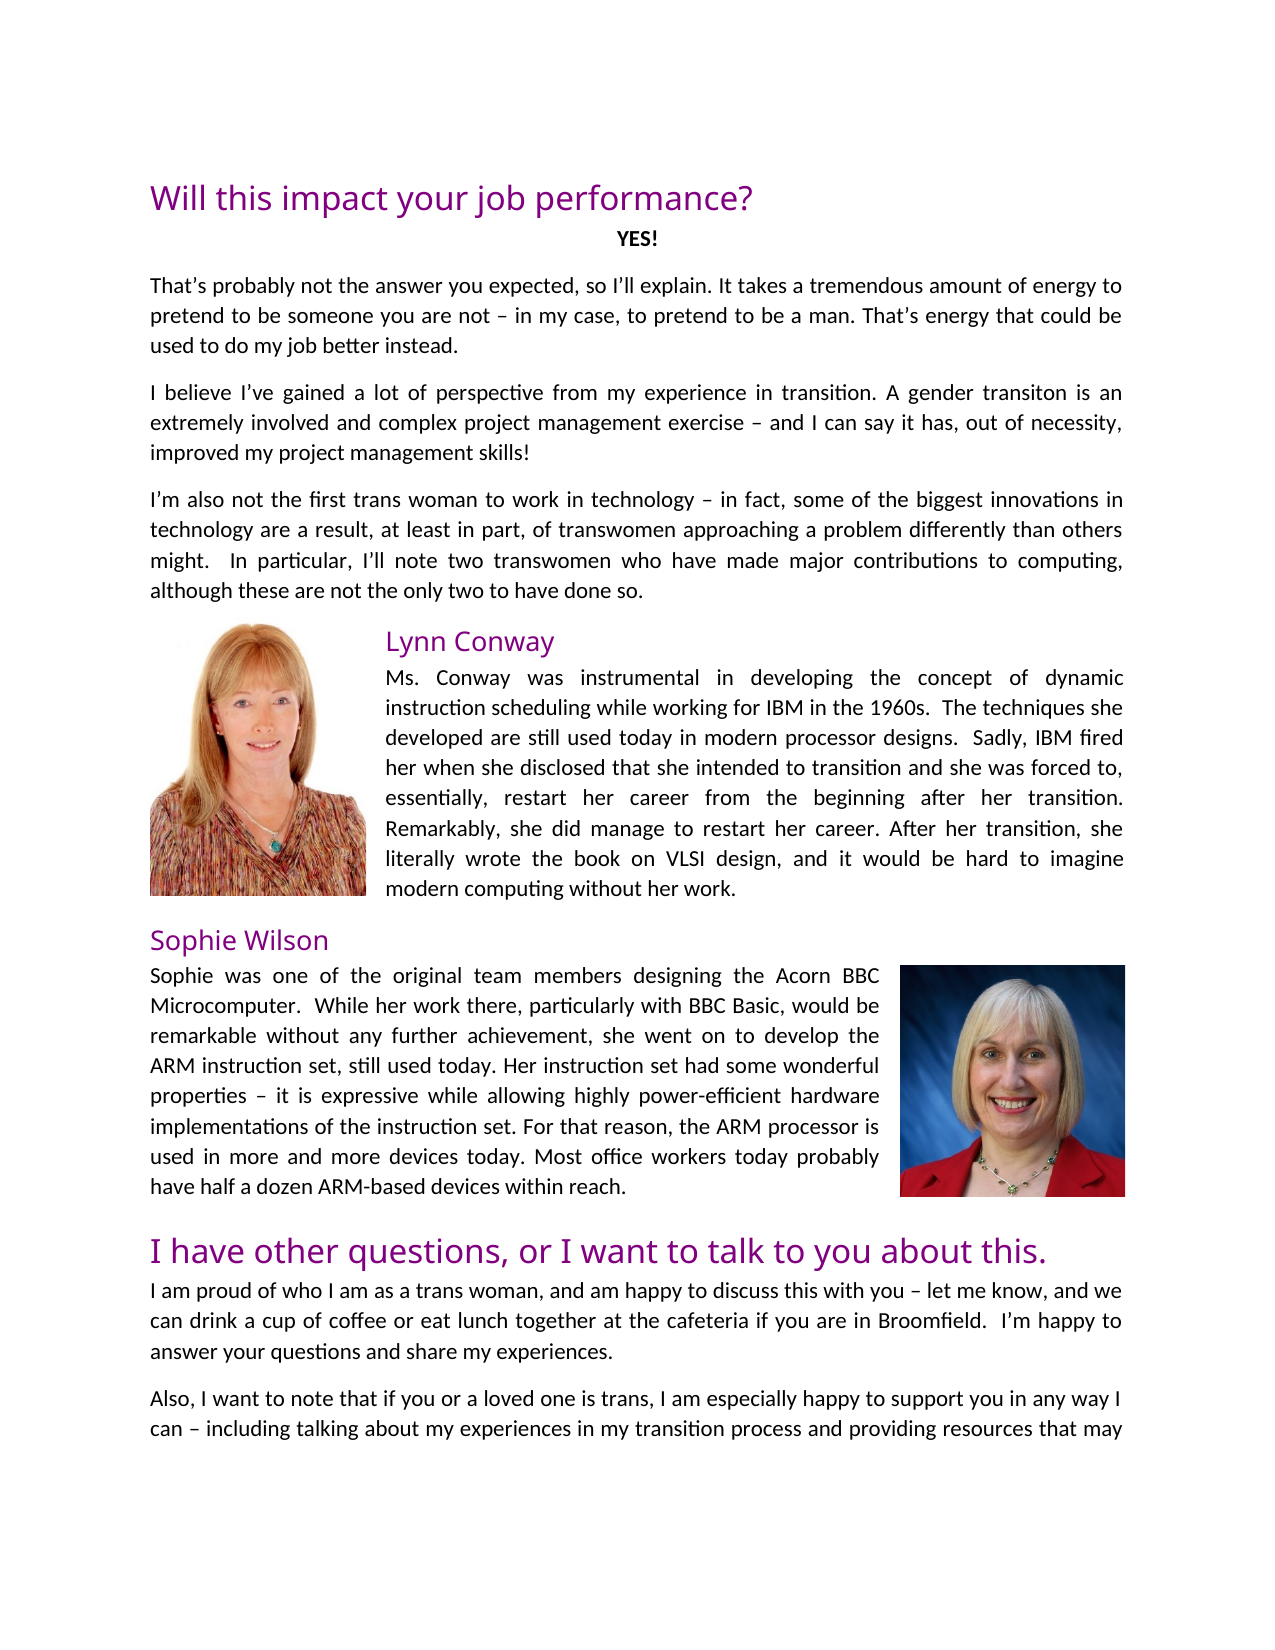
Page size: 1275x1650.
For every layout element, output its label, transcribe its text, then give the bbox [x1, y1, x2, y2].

text I am proud of who I am as a trans woman, and am happy to discuss this with you – let me know, and we can drink a cup of coffee or eat lunch together at the cafeteria if you are in Broomfield. I’m happy to answer your questions and share my experiences. [150, 1276, 1125, 1365]
subtitle I have other questions, or I want to talk to you about this. [150, 1227, 1125, 1273]
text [150, 1384, 1125, 1442]
text Sophie was one of the original team members designing the Acorn BBC Microcomputer. While her work there, particularly with BBC Basic, would be remarkable without any further achievement, she went on to develop the ARM instruction set, still used today. Her instruction set had some wonderful properties – it is expressive while allowing highly power-efficient hardware implementations of the instruction set. For that reason, the ARM processor is used in more and more devices today. Most office workers today probably have half a dozen ARM-based devices within reach. [150, 961, 1125, 1200]
text I believe I’ve gained a lot of perspective from my experience in transition. A gender transiton is an extremely involved and complex project management exercise – and I can say it has, out of necessity, improved my project management skills! [150, 378, 1125, 467]
text I’m also not the first trans woman to work in technology – in fact, some of the biggest innovations in technology are a result, at least in part, of transwomen approaching a problem differently than others might. In particular, I’ll note two transwomen who have made major contributions to computing, although these are not the only two to have done so. [150, 485, 1125, 604]
picture [900, 965, 1125, 1197]
picture [150, 607, 367, 896]
text YES! [150, 224, 1125, 252]
subtitle Will this impact your job performance? [150, 175, 1125, 220]
text Ms. Conway was instrumental in developing the concept of dynamic instruction scheduling while working for IBM in the 1960s. The techniques she developed are still used today in modern processor designs. Sadly, IBM fired her when she disclosed that she intended to transition and she was forced to, essentially, restart her career from the beginning after her transition. Remarkably, she did manage to restart her career. After her transition, she literally wrote the book on VLSI design, and it would be hard to imagine modern computing without her work. [150, 663, 1125, 902]
subtitle Lynn Conway [367, 623, 1125, 660]
subtitle Sophie Wilson [150, 921, 1125, 958]
text That’s probably not the answer you expected, so I’ll explain. It takes a tremendous amount of energy to pretend to be someone you are not – in my case, to pretend to be a man. That’s energy that could be used to do my job better instead. [150, 271, 1125, 359]
